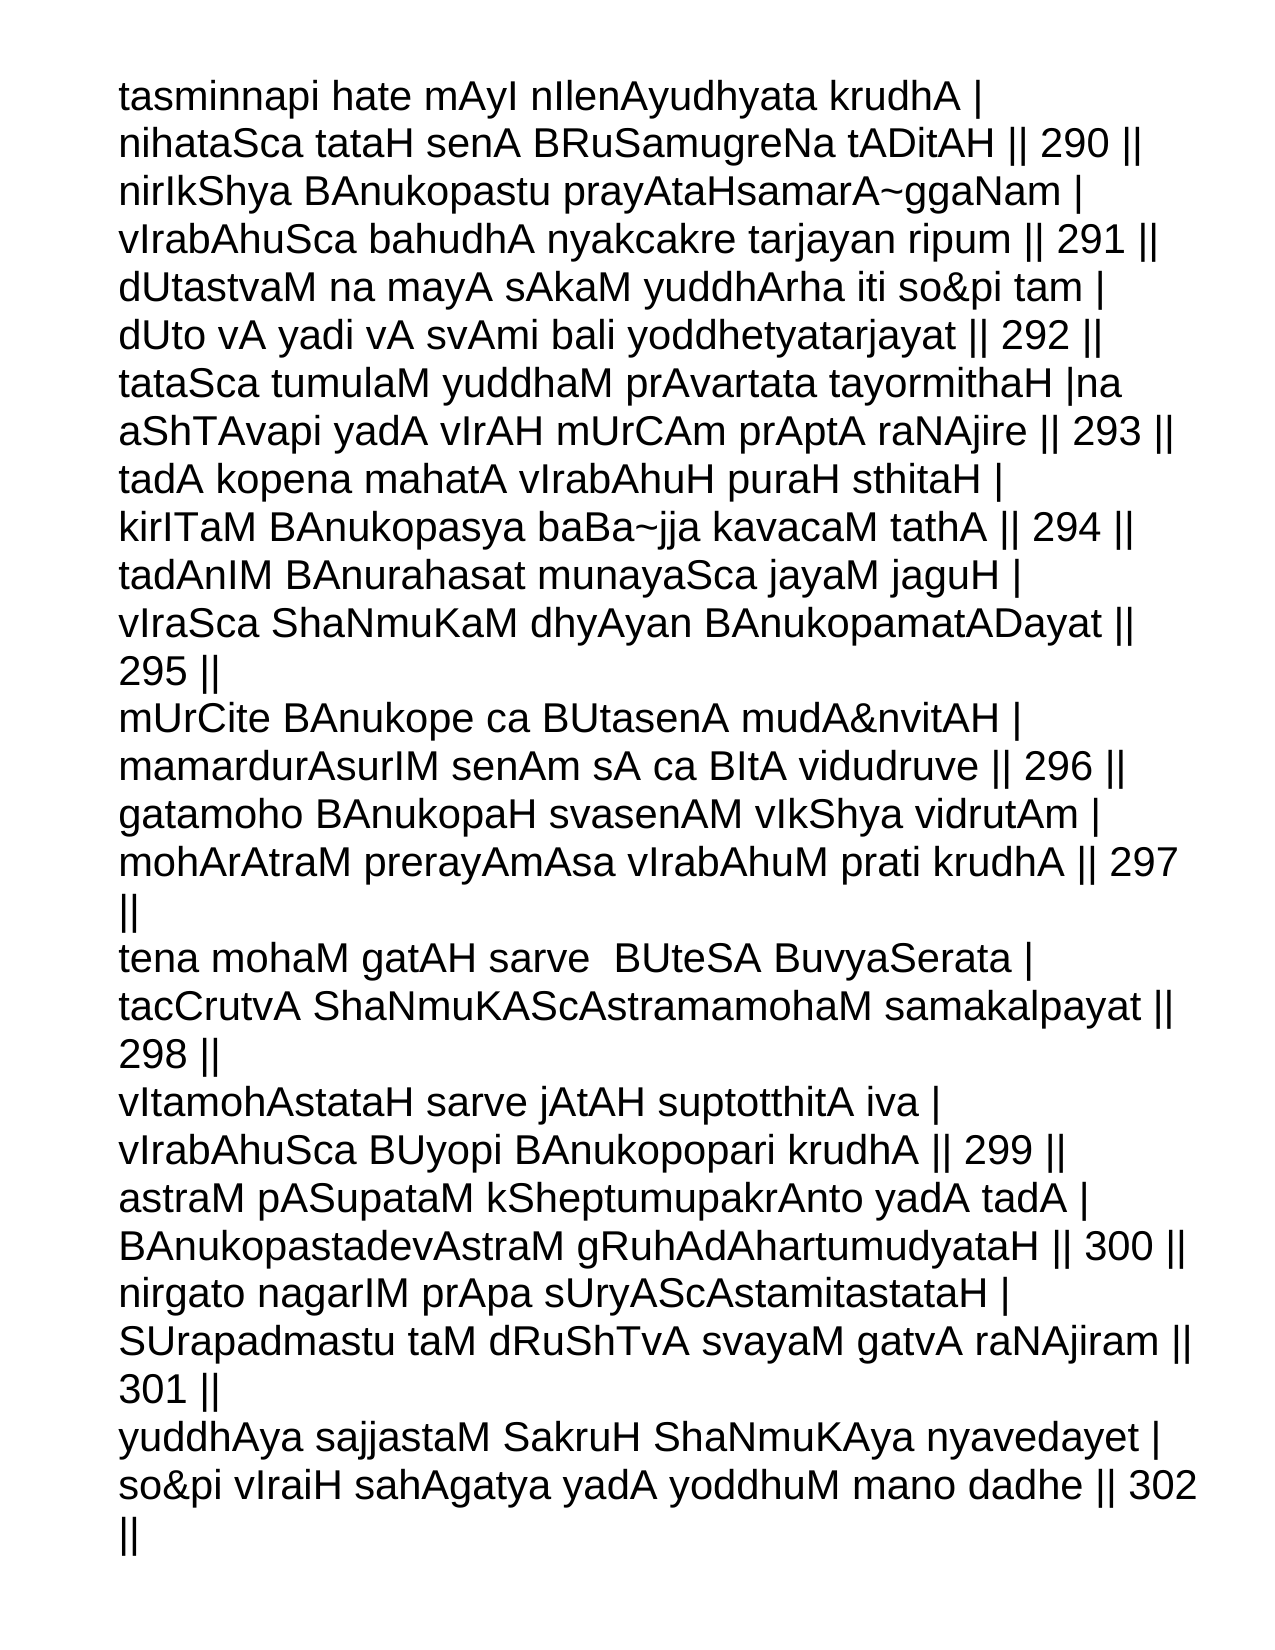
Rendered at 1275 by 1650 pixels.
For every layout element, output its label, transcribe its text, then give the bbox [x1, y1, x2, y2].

text dUto vA yadi vA svAmi bali yoddhetyatarjayat || 292 || [118, 310, 1204, 358]
text gatamoho BAnukopaH svasenAM vIkShya vidrutAm | [118, 789, 1204, 837]
text mamardurAsurIM senAm sA ca BItA vidudruve || 296 || [118, 742, 1204, 789]
text tadAnIM BAnurahasat munayaSca jayaM jaguH | [118, 550, 1204, 598]
text BAnukopastadevAstraM gRuhAdAhartumudyataH || 300 || [118, 1221, 1204, 1269]
text astraM pASupataM kSheptumupakrAnto yadA tadA | [118, 1173, 1204, 1221]
text tena mohaM gatAH sarve BUteSA BuvyaSerata | [118, 933, 1204, 981]
text tadA kopena mahatA vIrabAhuH puraH sthitaH | [118, 454, 1204, 502]
text vIrabAhuSca bahudhA nyakcakre tarjayan ripum || 291 || [118, 214, 1204, 262]
text mohArAtraM prerayAmAsa vIrabAhuM prati krudhA || 297 || [118, 837, 1204, 933]
text mUrCite BAnukope ca BUtasenA mudA&nvitAH | [118, 694, 1204, 742]
text vIrabAhuSca BUyopi BAnukopopari krudhA || 299 || [118, 1125, 1204, 1173]
text so&pi vIraiH sahAgatya yadA yoddhuM mano dadhe || 302 || [118, 1460, 1204, 1556]
text tasminnapi hate mAyI nIlenAyudhyata krudhA | [118, 71, 1204, 119]
text vItamohAstataH sarve jAtAH suptotthitA iva | [118, 1077, 1204, 1125]
text aShTAvapi yadA vIrAH mUrCAm prAptA raNAjire || 293 || [118, 406, 1204, 454]
text yuddhAya sajjastaM SakruH ShaNmuKAya nyavedayet | [118, 1412, 1204, 1460]
text kirITaM BAnukopasya baBa~jja kavacaM tathA || 294 || [118, 502, 1204, 550]
text vIraSca ShaNmuKaM dhyAyan BAnukopamatADayat || 295 || [118, 598, 1204, 694]
text tacCrutvA ShaNmuKAScAstramamohaM samakalpayat || 298 || [118, 981, 1204, 1077]
text dUtastvaM na mayA sAkaM yuddhArha iti so&pi tam | [118, 262, 1204, 310]
text nirgato nagarIM prApa sUryAScAstamitastataH | [118, 1269, 1204, 1317]
text tataSca tumulaM yuddhaM prAvartata tayormithaH |na [118, 358, 1204, 406]
text nihataSca tataH senA BRuSamugreNa tADitAH || 290 || [118, 119, 1204, 167]
text SUrapadmastu taM dRuShTvA svayaM gatvA raNAjiram || 301 || [118, 1317, 1204, 1412]
text nirIkShya BAnukopastu prayAtaHsamarA~ggaNam | [118, 167, 1204, 214]
